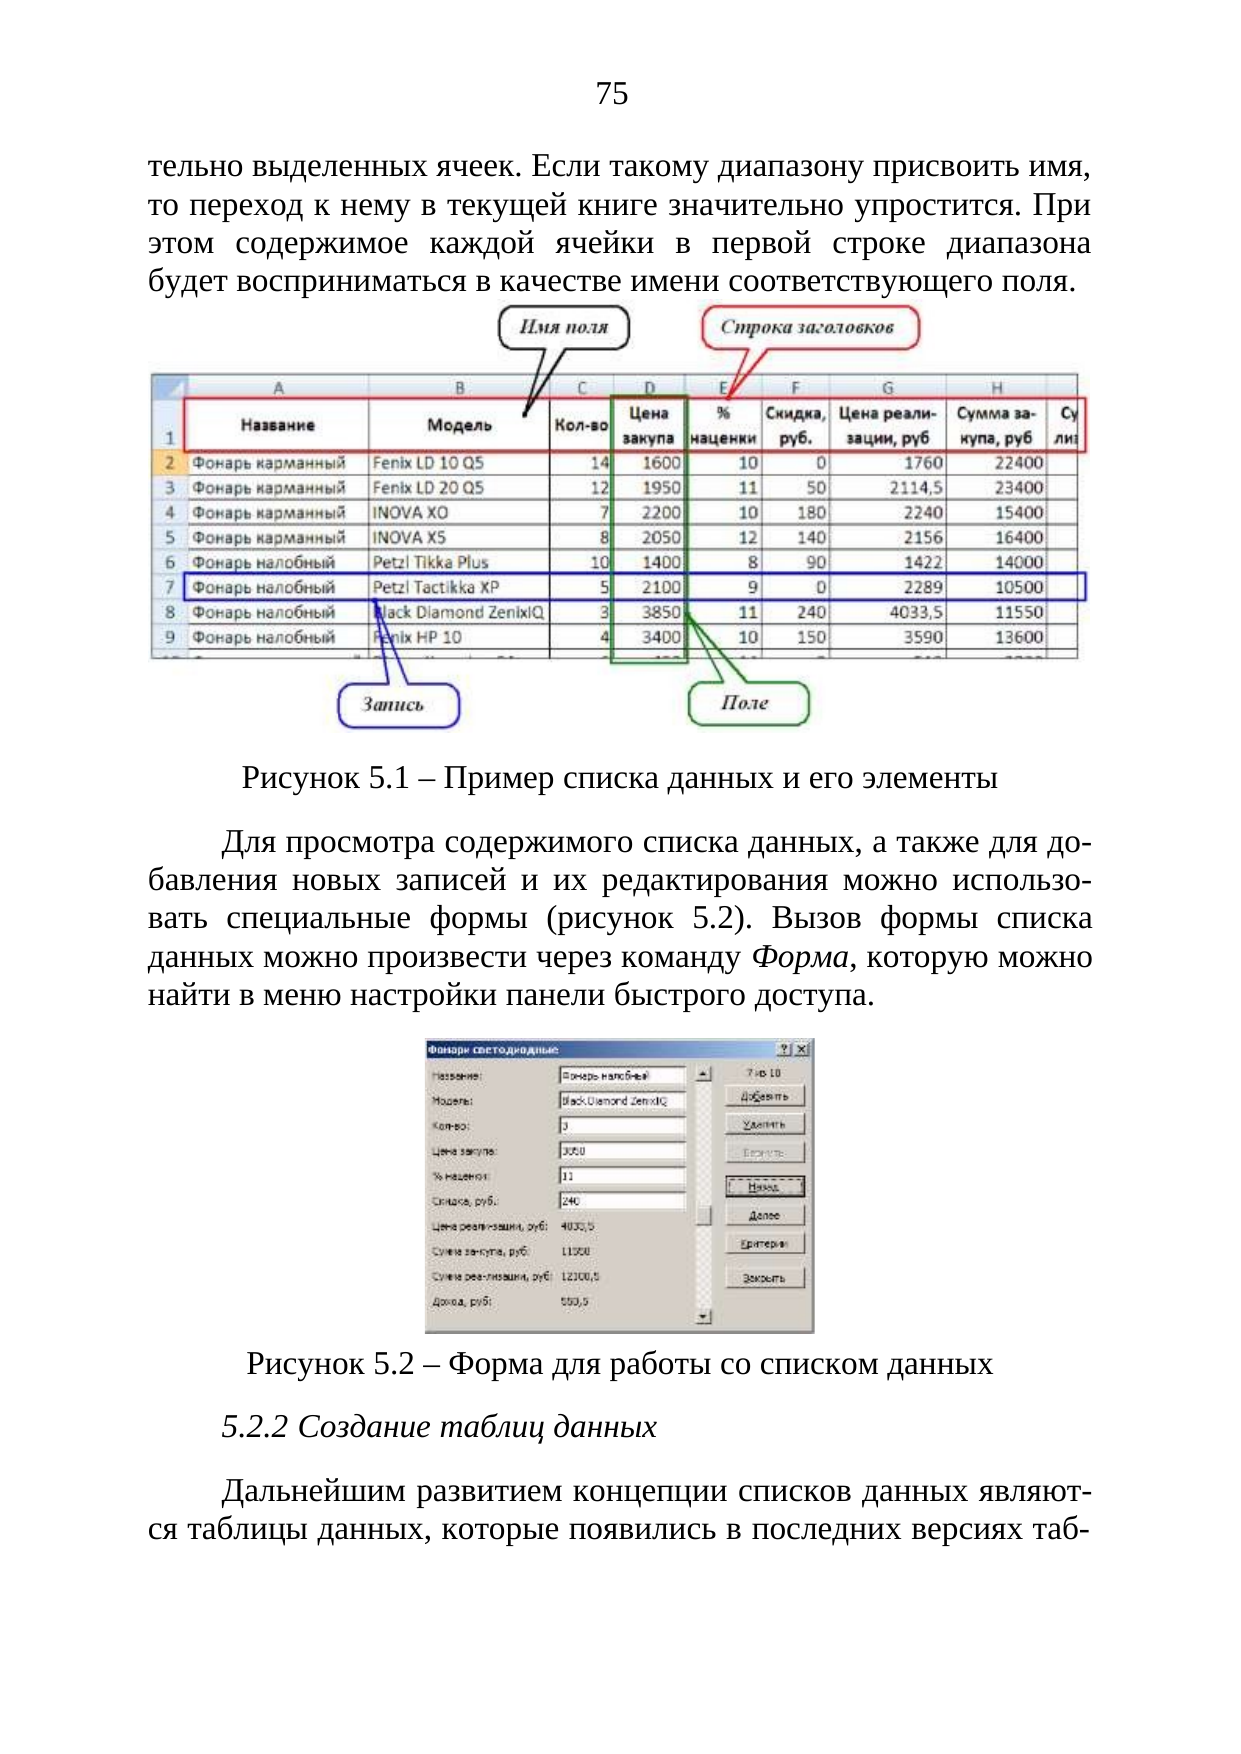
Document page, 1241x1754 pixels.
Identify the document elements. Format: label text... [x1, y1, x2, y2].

text Дальнейшим развитием концепции списков данных являют- ся таблицы данных, которые появились в последних версиях таб- [148, 1470, 1093, 1546]
text тельно выделенных ячеек. Если такому диапазону присвоить имя, то переход к нему в текущей книге значительно упростится. При этом содержимое каждой ячейки в первой строке диапазона будет восприниматься в качестве имени соответствующего поля. [148, 146, 1092, 299]
list Создание таблиц данных [221, 1407, 1123, 1445]
picture [148, 299, 1090, 733]
text Для просмотра содержимого списка данных, а также для до- бавления новых записей и их редактирования можно использо- вать специальные формы (рисунок 5.2). Вызов формы списка данных можно произвести через команду Форма, которую можно найти в меню настройки панели быстрого доступа. [148, 821, 1093, 1013]
picture [424, 1038, 815, 1334]
text Рисунок 5.1 – Пример списка данных и его элементы [241, 758, 999, 796]
